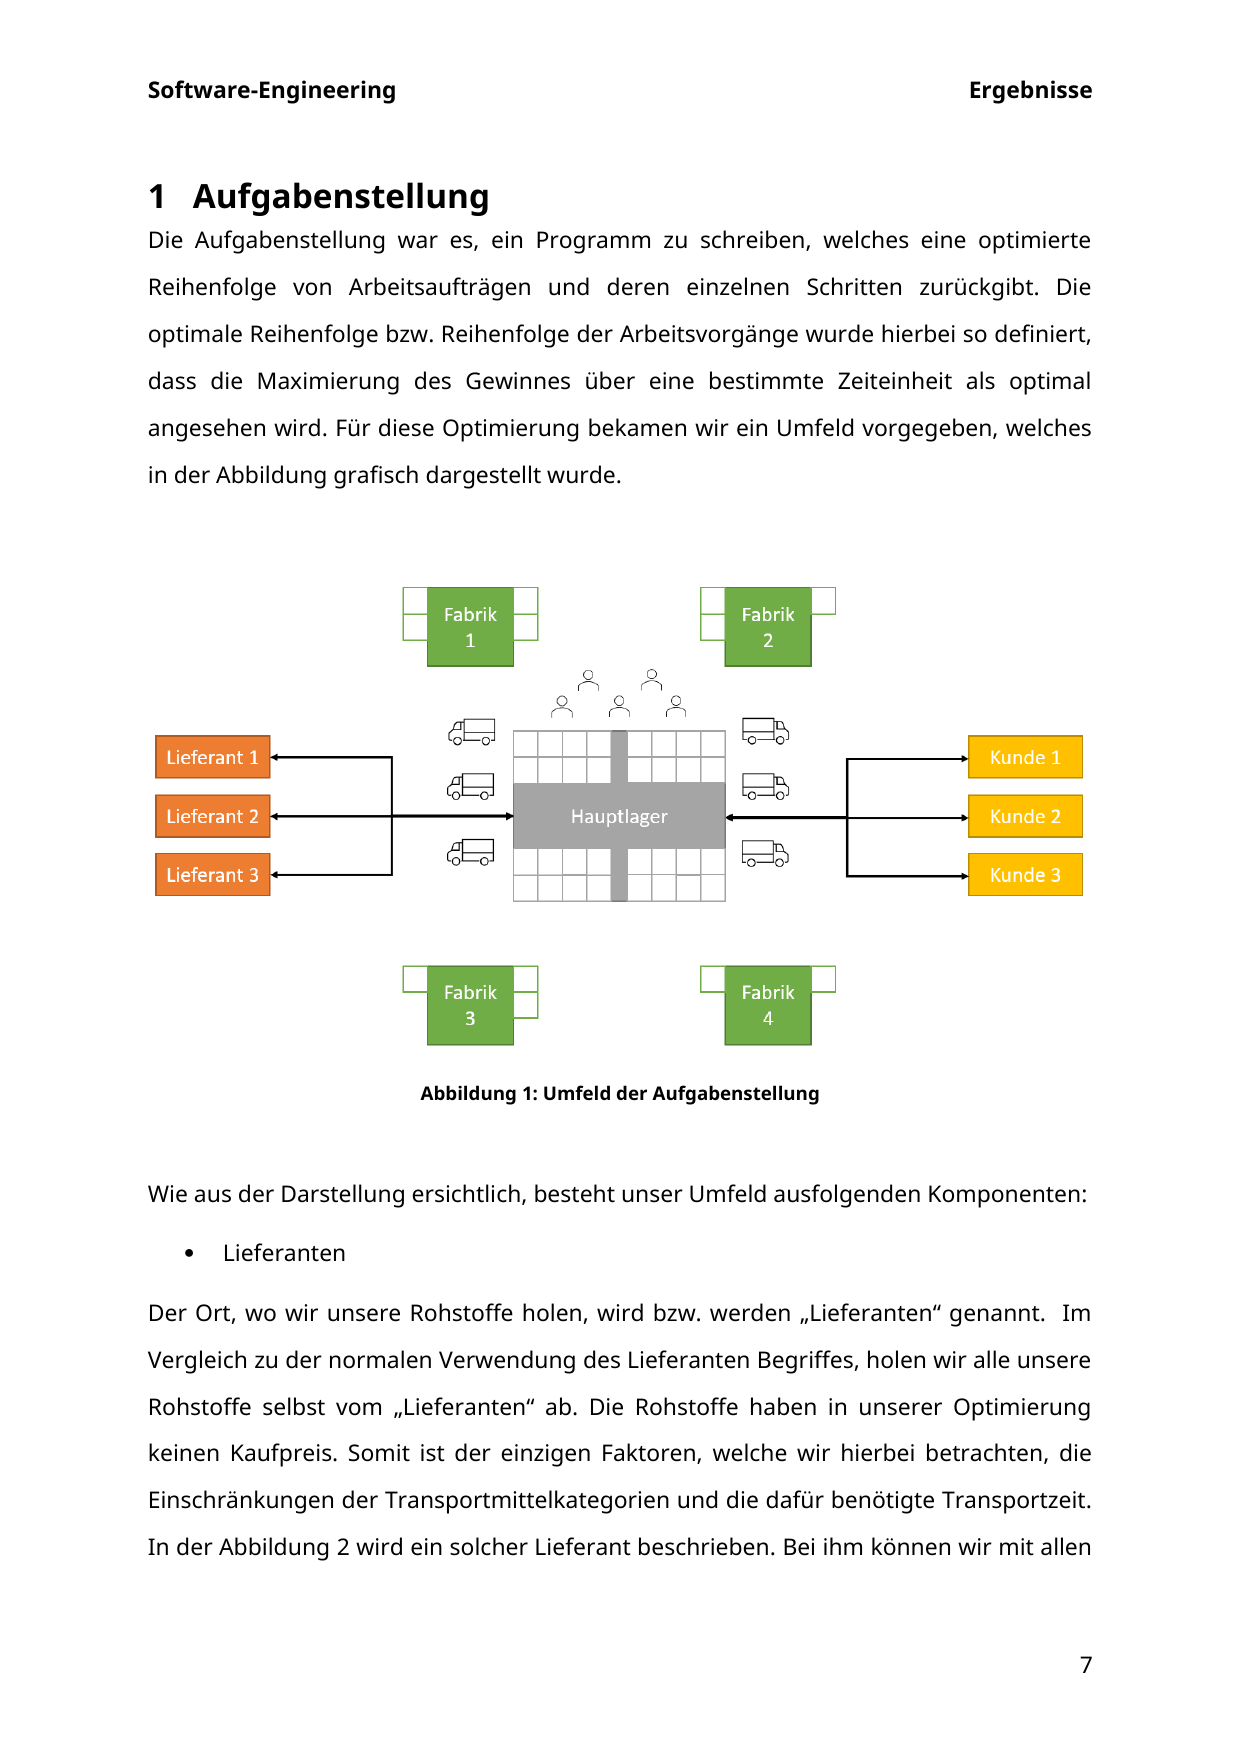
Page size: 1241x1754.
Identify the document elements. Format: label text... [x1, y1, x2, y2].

text Abbildung 1: Umfeld der Aufgabenstellung [148, 1081, 1093, 1106]
list Lieferanten [185, 1237, 1093, 1268]
subtitle Aufgabenstellung [148, 173, 1093, 218]
text Wie aus der Darstellung ersichtlich, besteht unser Umfeld ausfolgenden Komponenten: [148, 1178, 1093, 1209]
text Die Aufgabenstellung war es, ein Programm zu schreiben, welches eine optimierte Reihenfolge von Arbeitsaufträgen und deren einzelnen Schritten zurückgibt. Die optimale Reihenfolge bzw. Reihenfolge der Arbeitsvorgänge wurde hierbei so definiert, dass die Maximierung des Gewinnes über eine bestimmte Zeiteinheit als optimal angesehen wird. Für diese Optimierung bekamen wir ein Umfeld vorgegeben, welches in der Abbildung grafisch dargestellt wurde. [148, 224, 1093, 490]
picture [147, 577, 1093, 1053]
